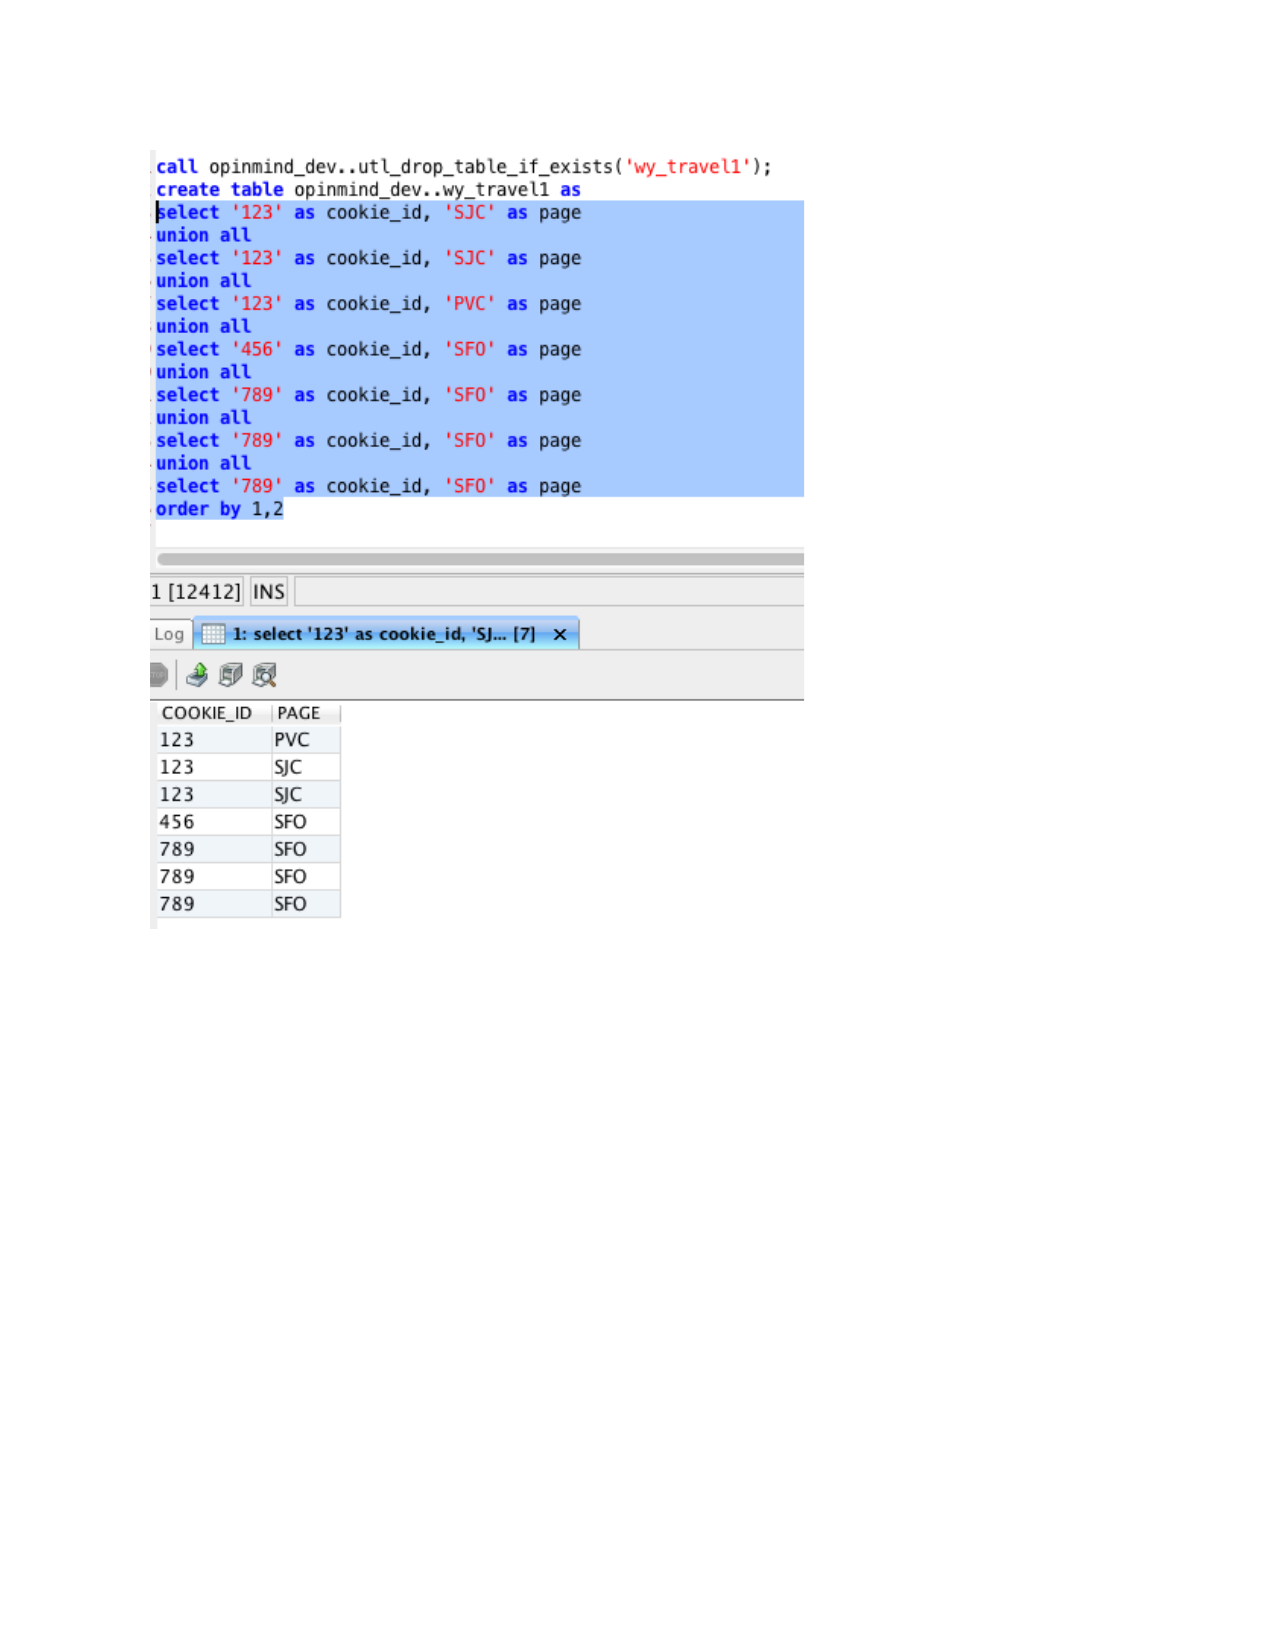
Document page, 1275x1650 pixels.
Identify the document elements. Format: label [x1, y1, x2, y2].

picture [150, 150, 805, 929]
